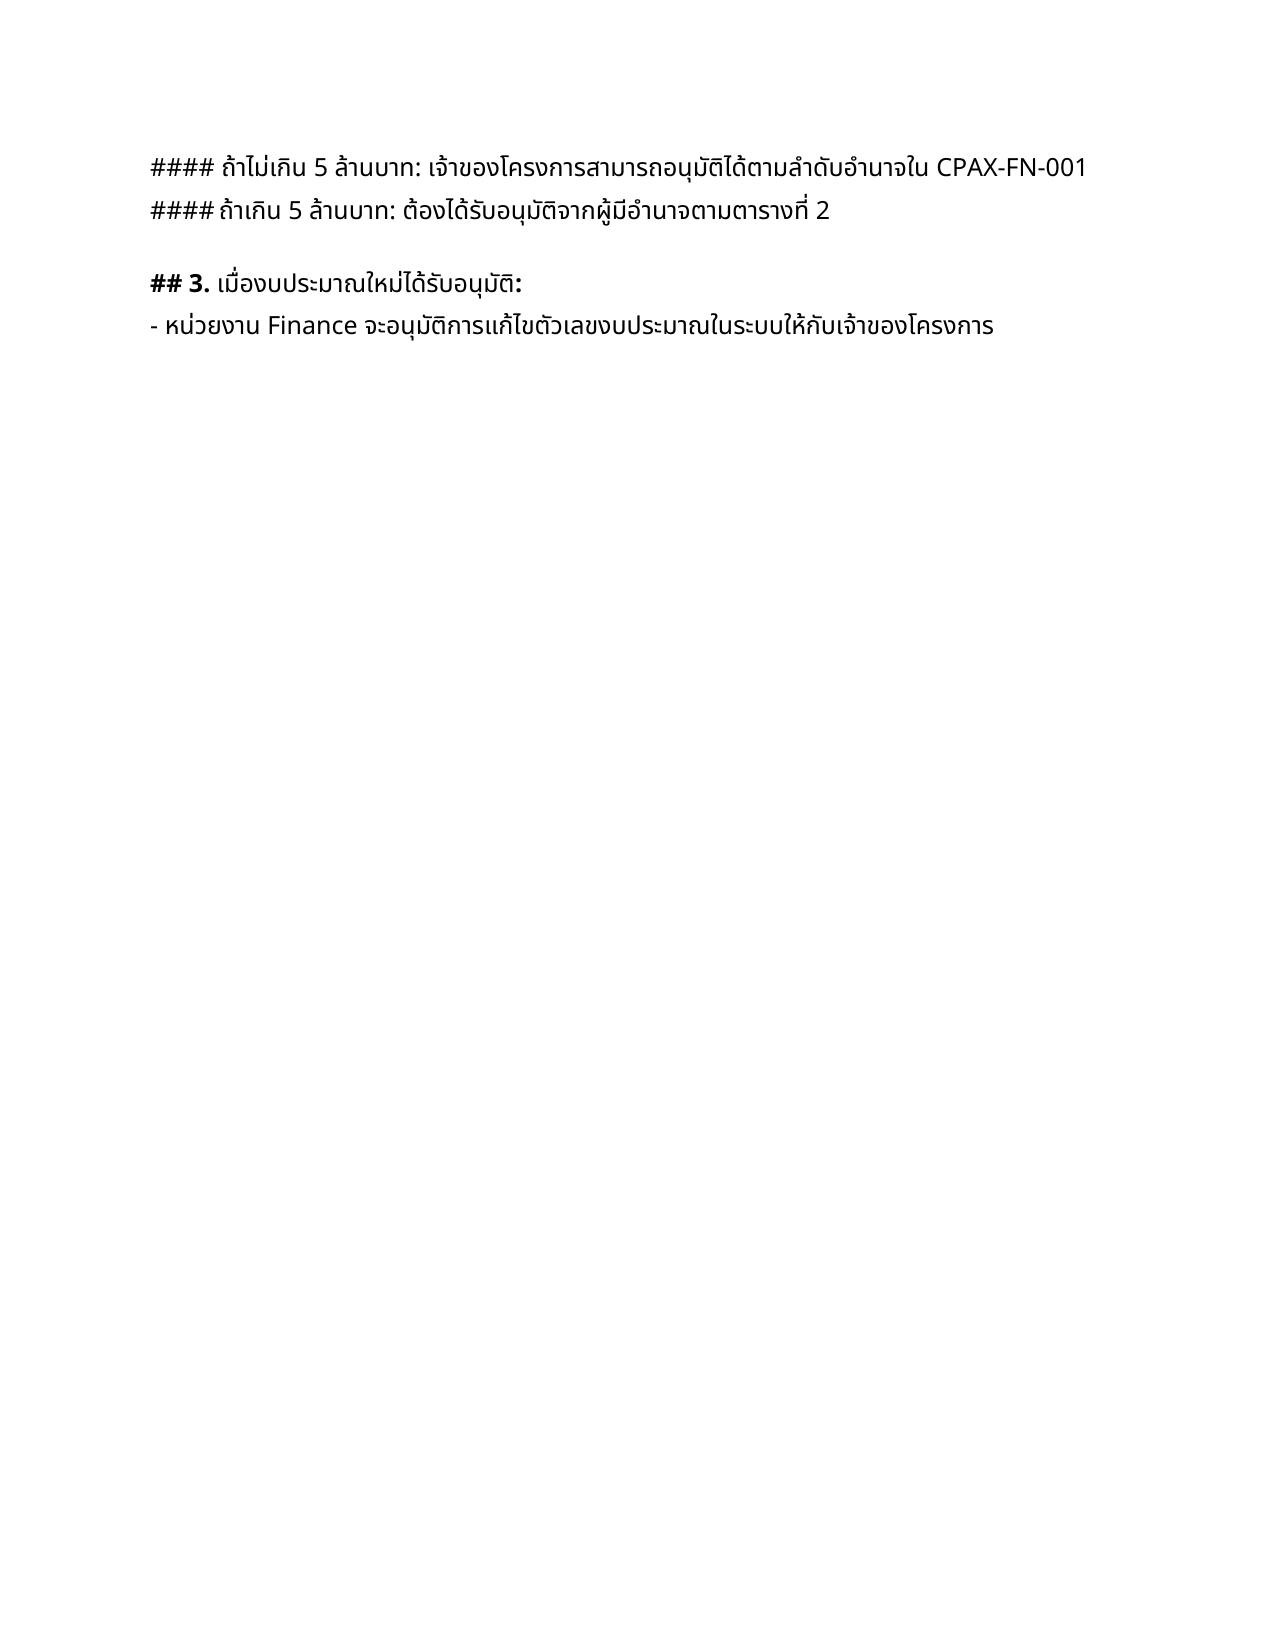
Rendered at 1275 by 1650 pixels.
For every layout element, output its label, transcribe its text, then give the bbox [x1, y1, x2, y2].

text - หน่วยงาน Finance จะอนุมัติการแก้ไขตัวเลขงบประมาณในระบบให้กับเจ้าของโครงการ [150, 308, 1125, 345]
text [150, 150, 1125, 187]
text ## 3. เมื่องบประมาณใหม่ได้รับอนุมัติ: [150, 265, 1125, 302]
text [150, 192, 1125, 229]
